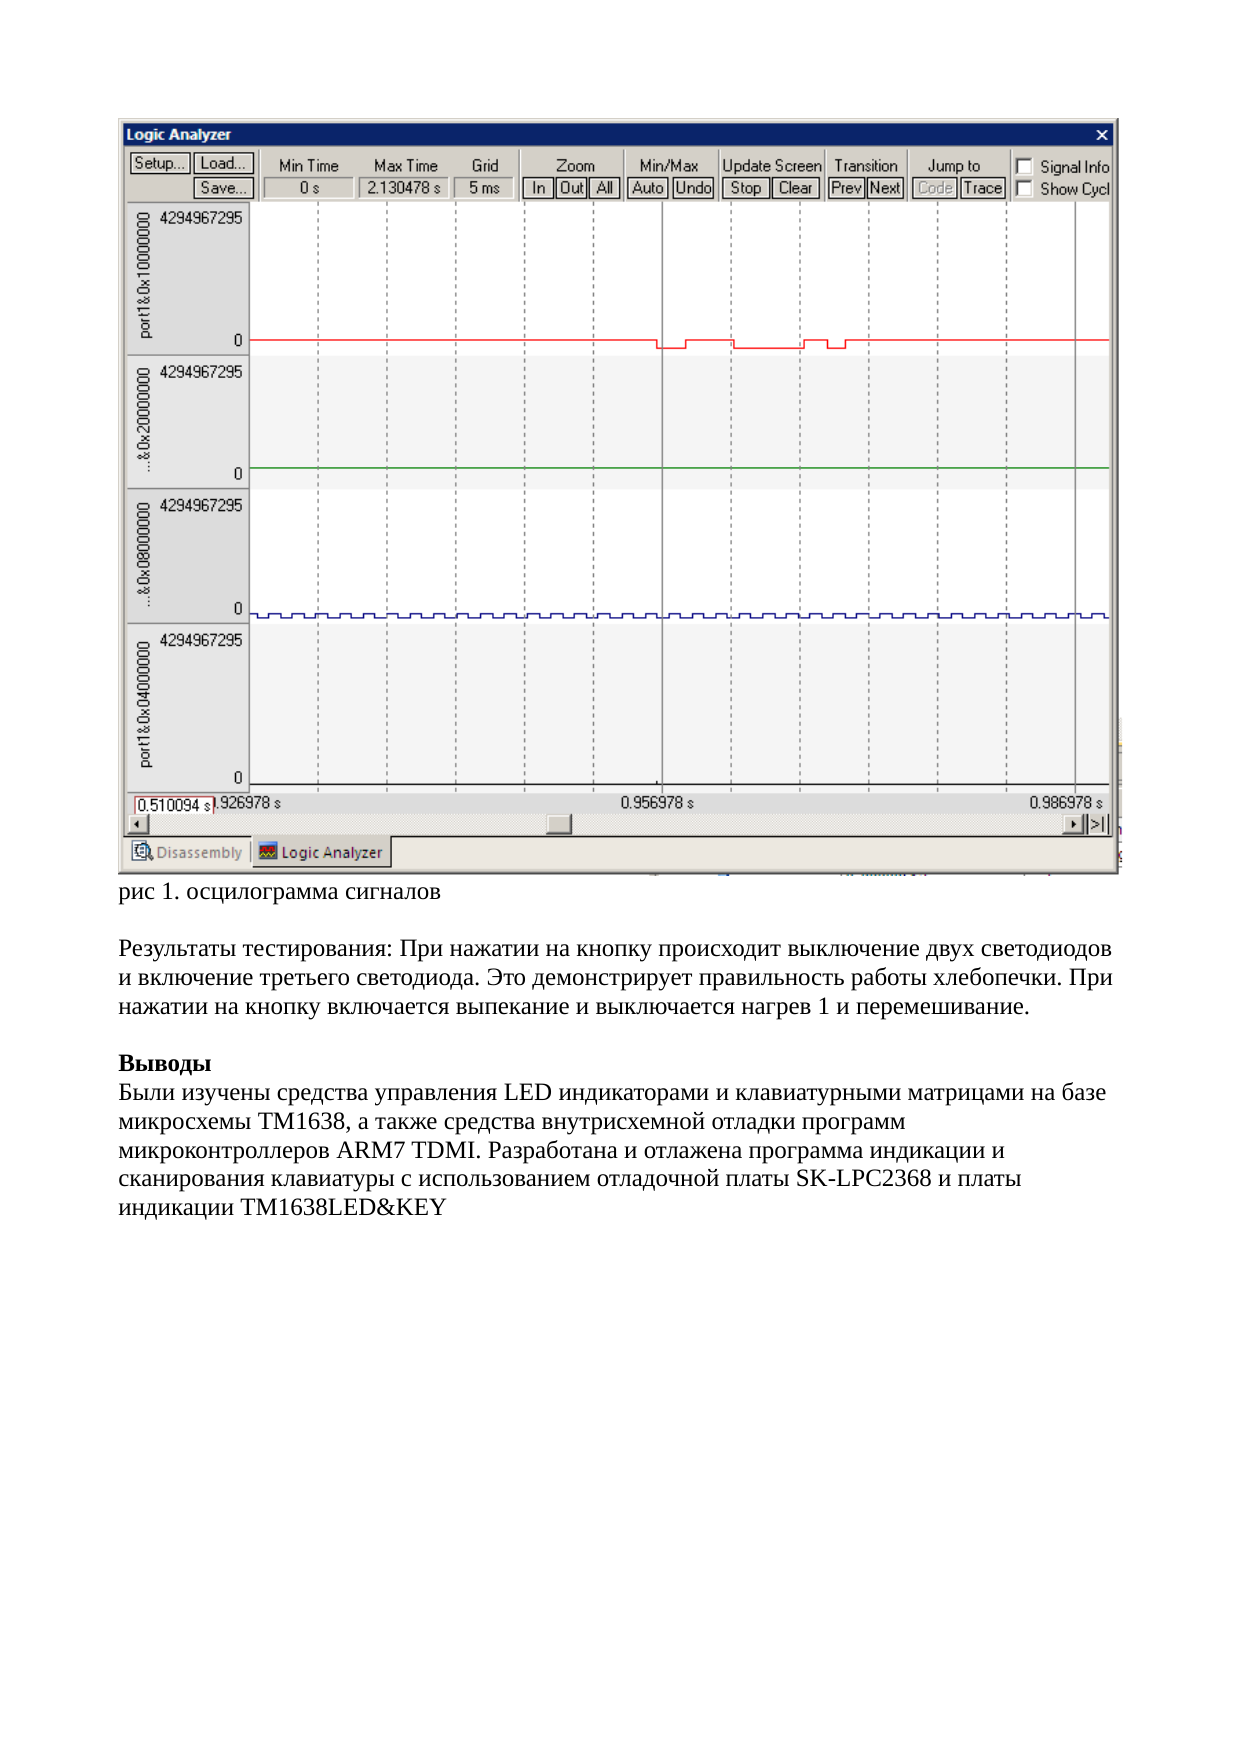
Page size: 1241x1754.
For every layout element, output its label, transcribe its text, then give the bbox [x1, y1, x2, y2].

text Результаты тестирования: При нажатии на кнопку происходит выключение двух светодиодов и включение третьего светодиода. Это демонстрирует правильность работы хлебопечки. При нажатии на кнопку включается выпекание и выключается нагрев 1 и перемешивание. [118, 933, 1122, 1020]
text Были изучены средства управления LED индикаторами и клавиатурными матрицами на базе микросхемы TM1638, а также средства внутрисхемной отладки программ микроконтроллеров ARM7 TDMI. Разработана и отлажена программа индикации и сканирования клавиатуры с использованием отладочной платы SK-LPC2368 и платы индикации TM1638LED&KEY [118, 1077, 1122, 1221]
text Выводы [118, 1048, 1122, 1077]
text рис 1. осцилограмма сигналов [118, 876, 1122, 905]
picture [118, 118, 1123, 876]
